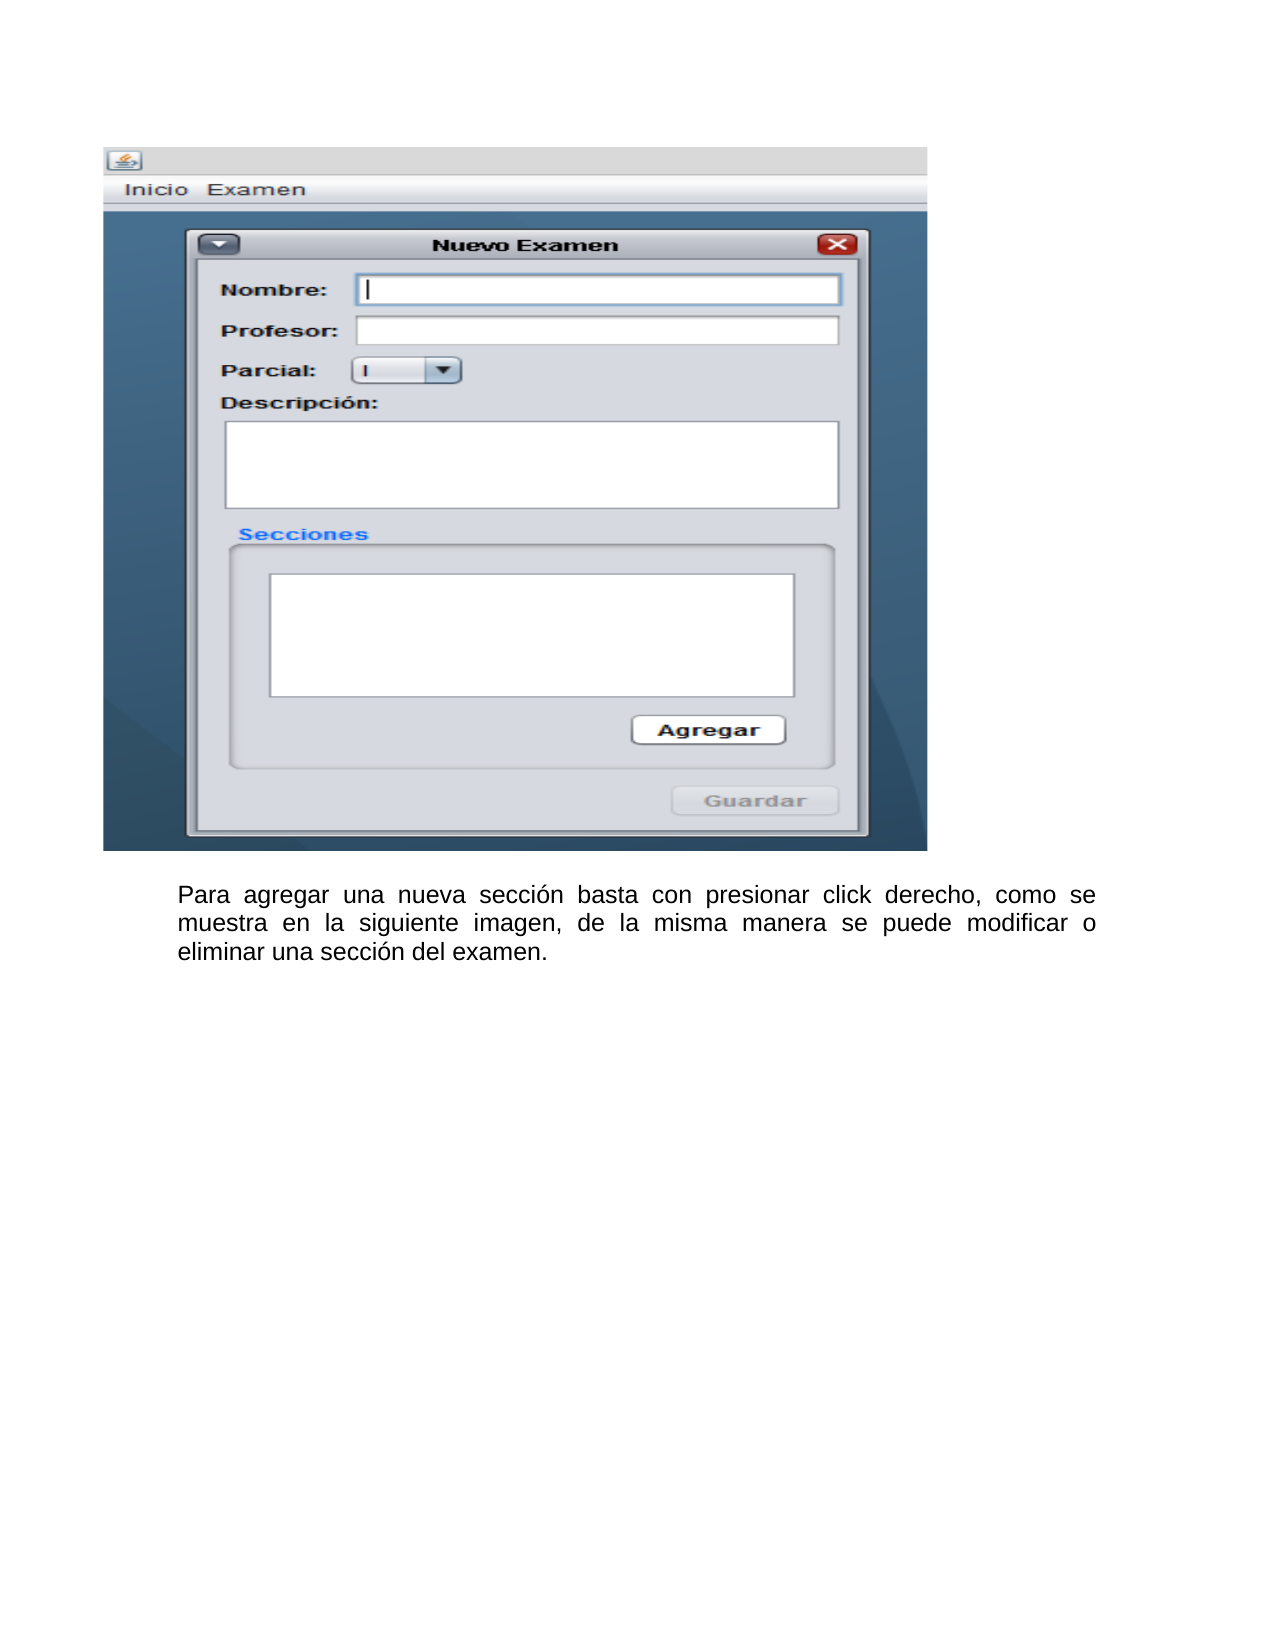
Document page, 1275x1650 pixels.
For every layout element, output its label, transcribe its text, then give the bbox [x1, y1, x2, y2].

text Para agregar una nueva sección basta con presionar click derecho, como se muestra en la siguiente imagen, de la misma manera se puede modificar o eliminar una sección del examen. [177, 879, 1098, 966]
picture [103, 147, 928, 851]
